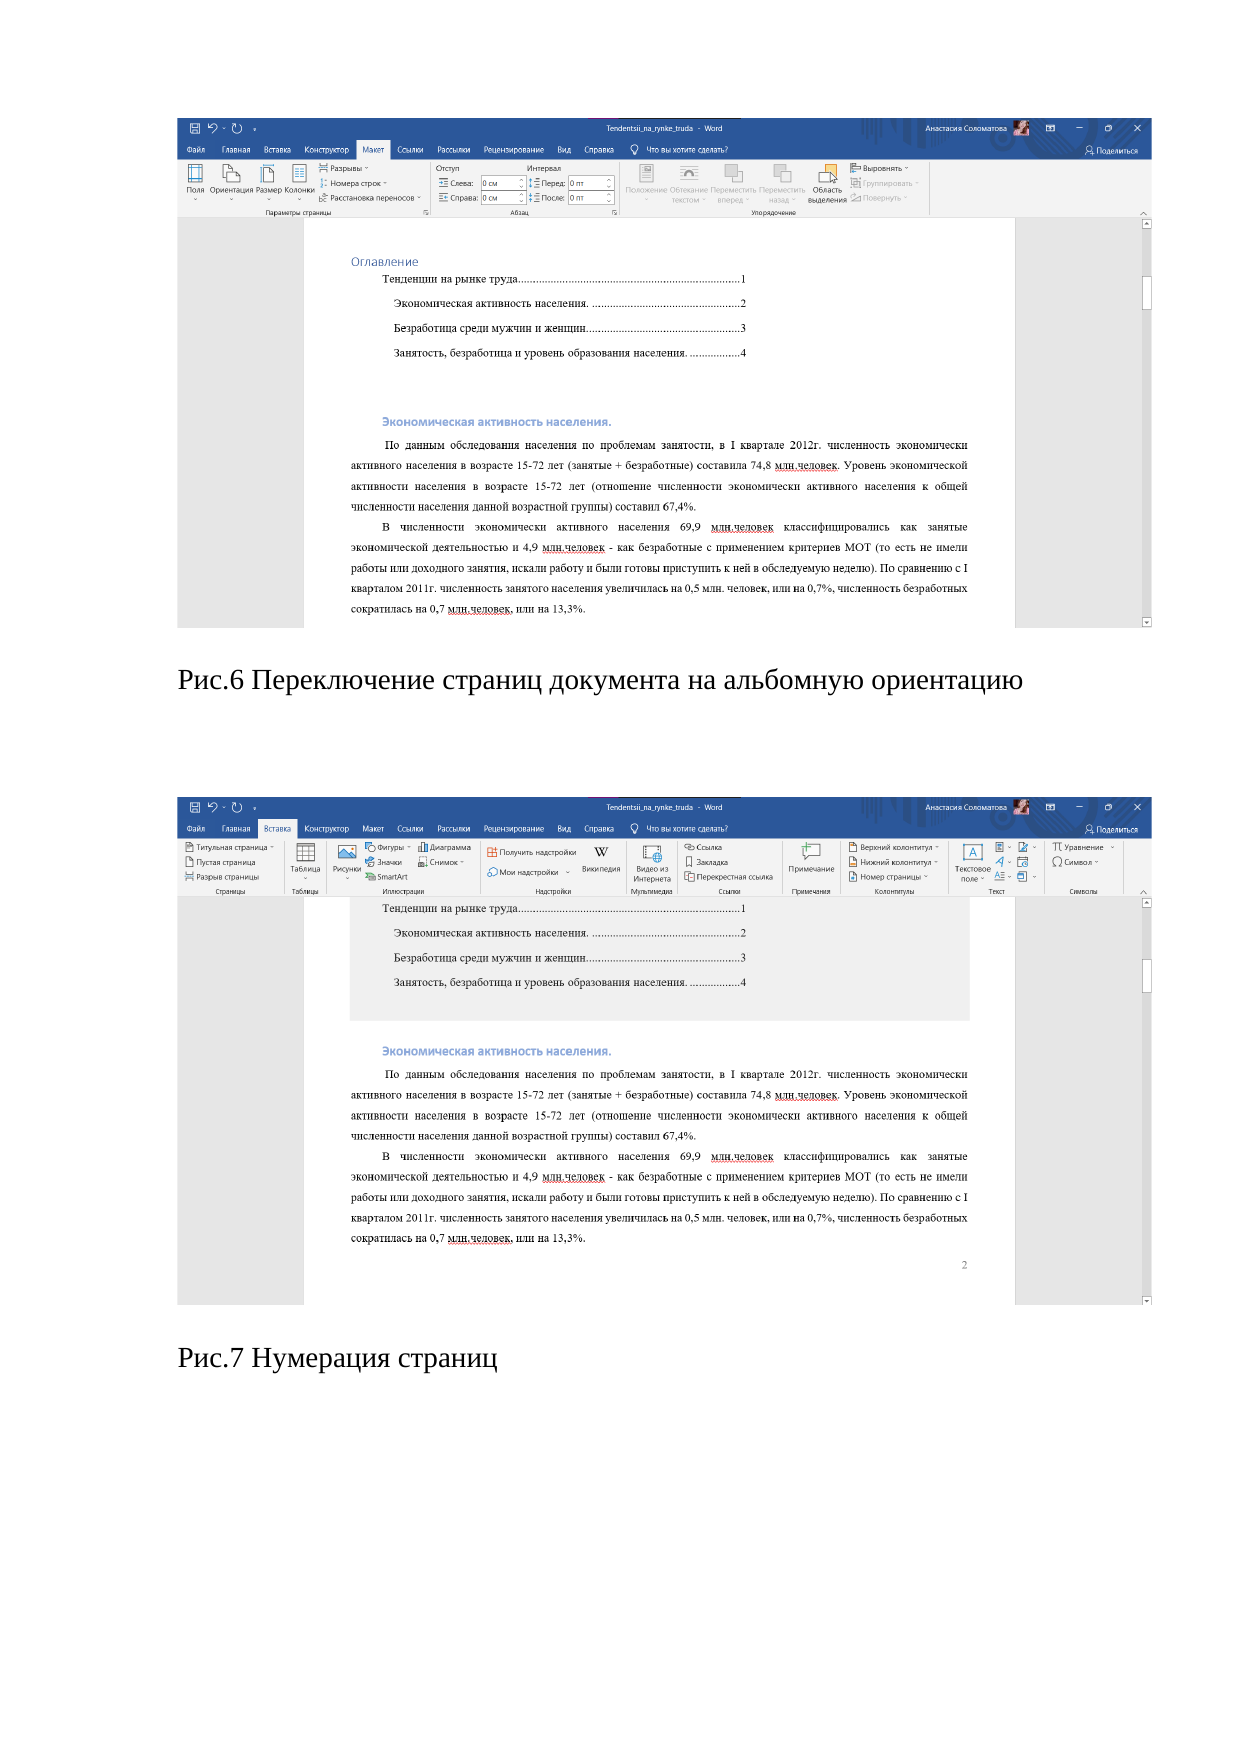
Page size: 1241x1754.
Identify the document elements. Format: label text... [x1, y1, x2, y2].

text Рис.6 Переключение страниц документа на альбомную ориентацию [177, 662, 1152, 696]
text Рис.7 Нумерация страниц [177, 1340, 1152, 1374]
picture [177, 118, 1152, 628]
picture [177, 797, 1152, 1305]
